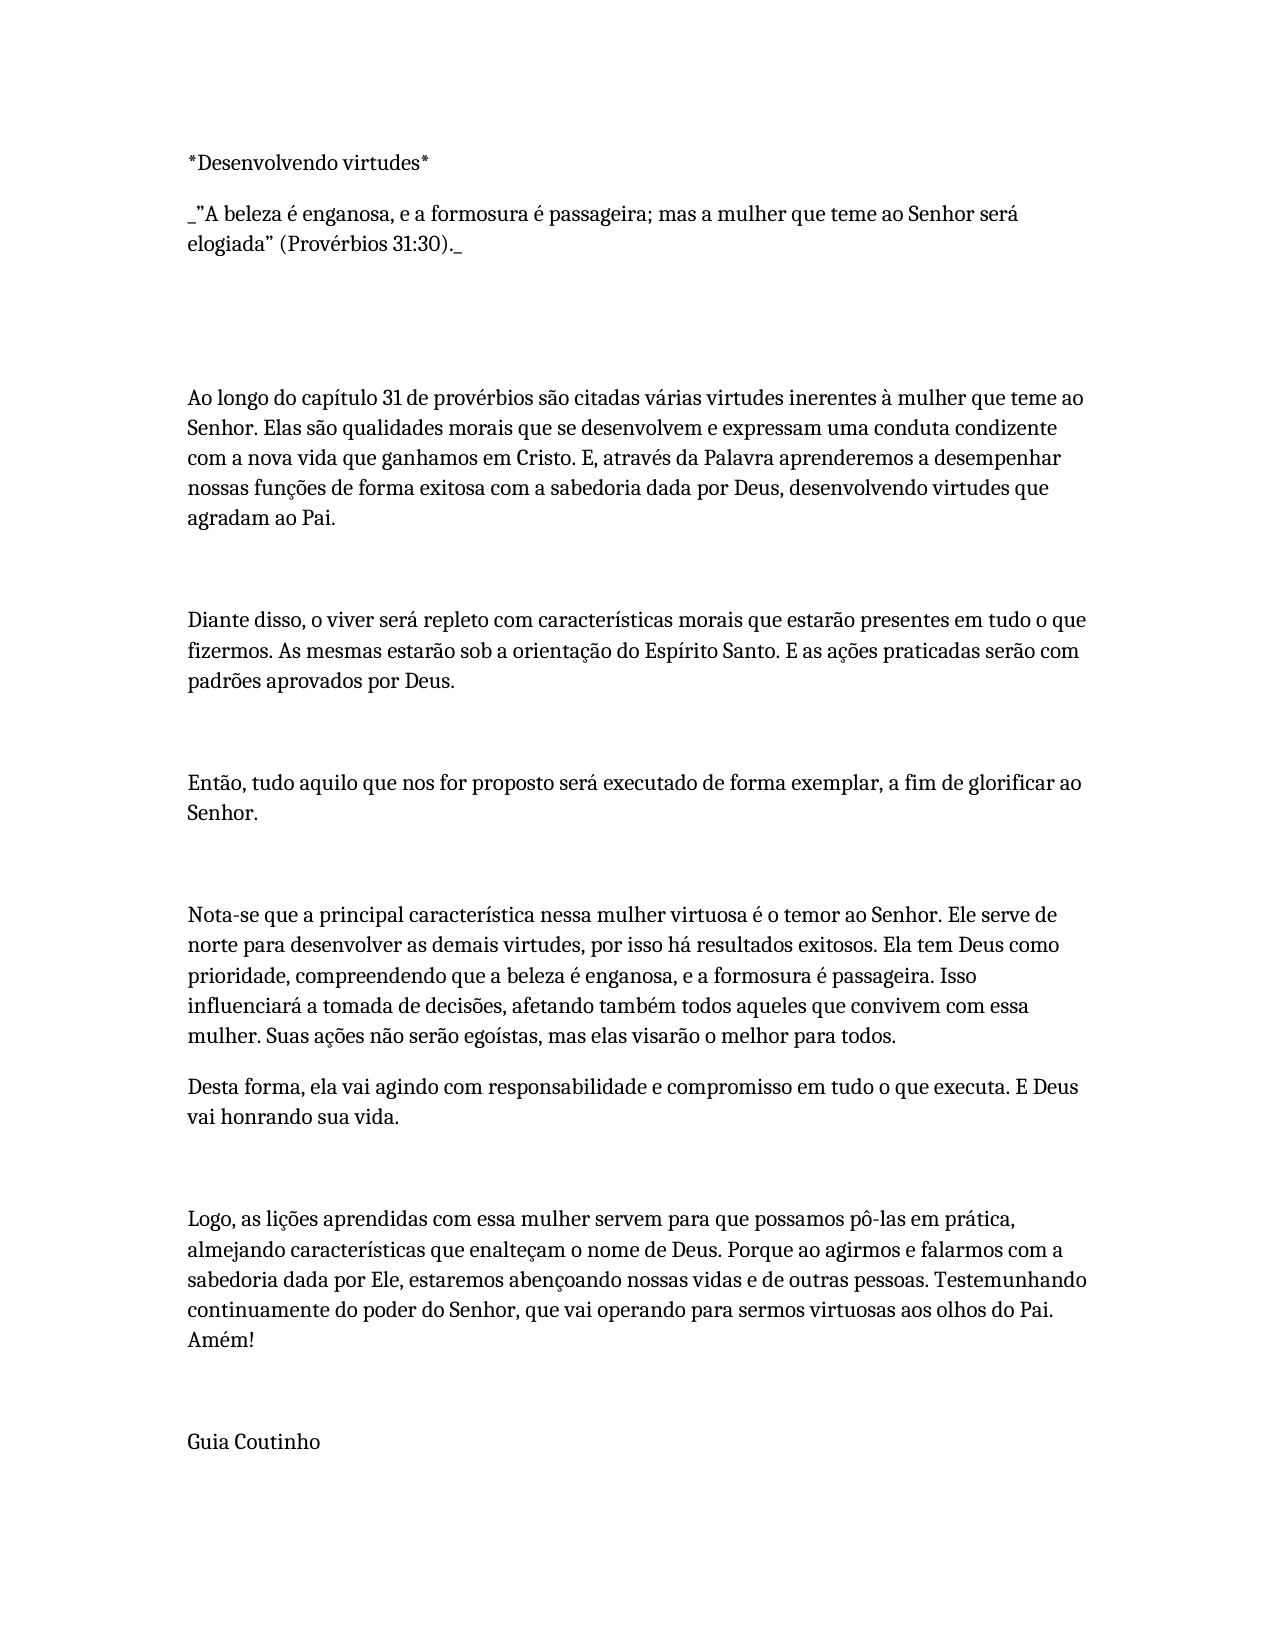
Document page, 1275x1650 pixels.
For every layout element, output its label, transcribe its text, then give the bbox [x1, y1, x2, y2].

text Logo, as lições aprendidas com essa mulher servem para que possamos pô-las em prática, almejando características que enalteçam o nome de Deus. Porque ao agirmos e falarmos com a sabedoria dada por Ele, estaremos abençoando nossas vidas e de outras pessoas. Testemunhando continuamente do poder do Senhor, que vai operando para sermos virtuosas aos olhos do Pai. Amém! [187, 1206, 1087, 1353]
text Ao longo do capítulo 31 de provérbios são citadas várias virtudes inerentes à mulher que teme ao Senhor. Elas são qualidades morais que se desenvolvem e expressam uma conduta condizente com a nova vida que ganhamos em Cristo. E, através da Palavra aprenderemos a desempenhar nossas funções de forma exitosa com a sabedoria dada por Deus, desenvolvendo virtudes que agradam ao Pai. [187, 384, 1087, 532]
text Então, tudo aquilo que nos for proposto será executado de forma exemplar, a fim de glorificar ao Senhor. [187, 770, 1087, 826]
text Guia Coutinho [187, 1429, 1087, 1456]
text Nota-se que a principal característica nessa mulher virtuosa é o temor ao Senhor. Ele serve de norte para desenvolver as demais virtudes, por isso há resultados exitosos. Ela tem Deus como prioridade, compreendendo que a beleza é enganosa, e a formosura é passageira. Isso influenciará a tomada de decisões, afetando também todos aqueles que convivem com essa mulher. Suas ações não serão egoístas, mas elas visarão o melhor para todos. [187, 902, 1087, 1049]
text *Desenvolvendo virtudes* [187, 150, 1087, 176]
text _”A beleza é enganosa, e a formosura é passageira; mas a mulher que teme ao Senhor será elogiada” (Provérbios 31:30)._ [187, 201, 1087, 258]
text Diante disso, o viver será repleto com características morais que estarão presentes em tudo o que fizermos. As mesmas estarão sob a orientação do Espírito Santo. E as ações praticadas serão com padrões aprovados por Deus. [187, 607, 1087, 694]
text Desta forma, ela vai agindo com responsabilidade e compromisso em tudo o que executa. E Deus vai honrando sua vida. [187, 1074, 1087, 1131]
